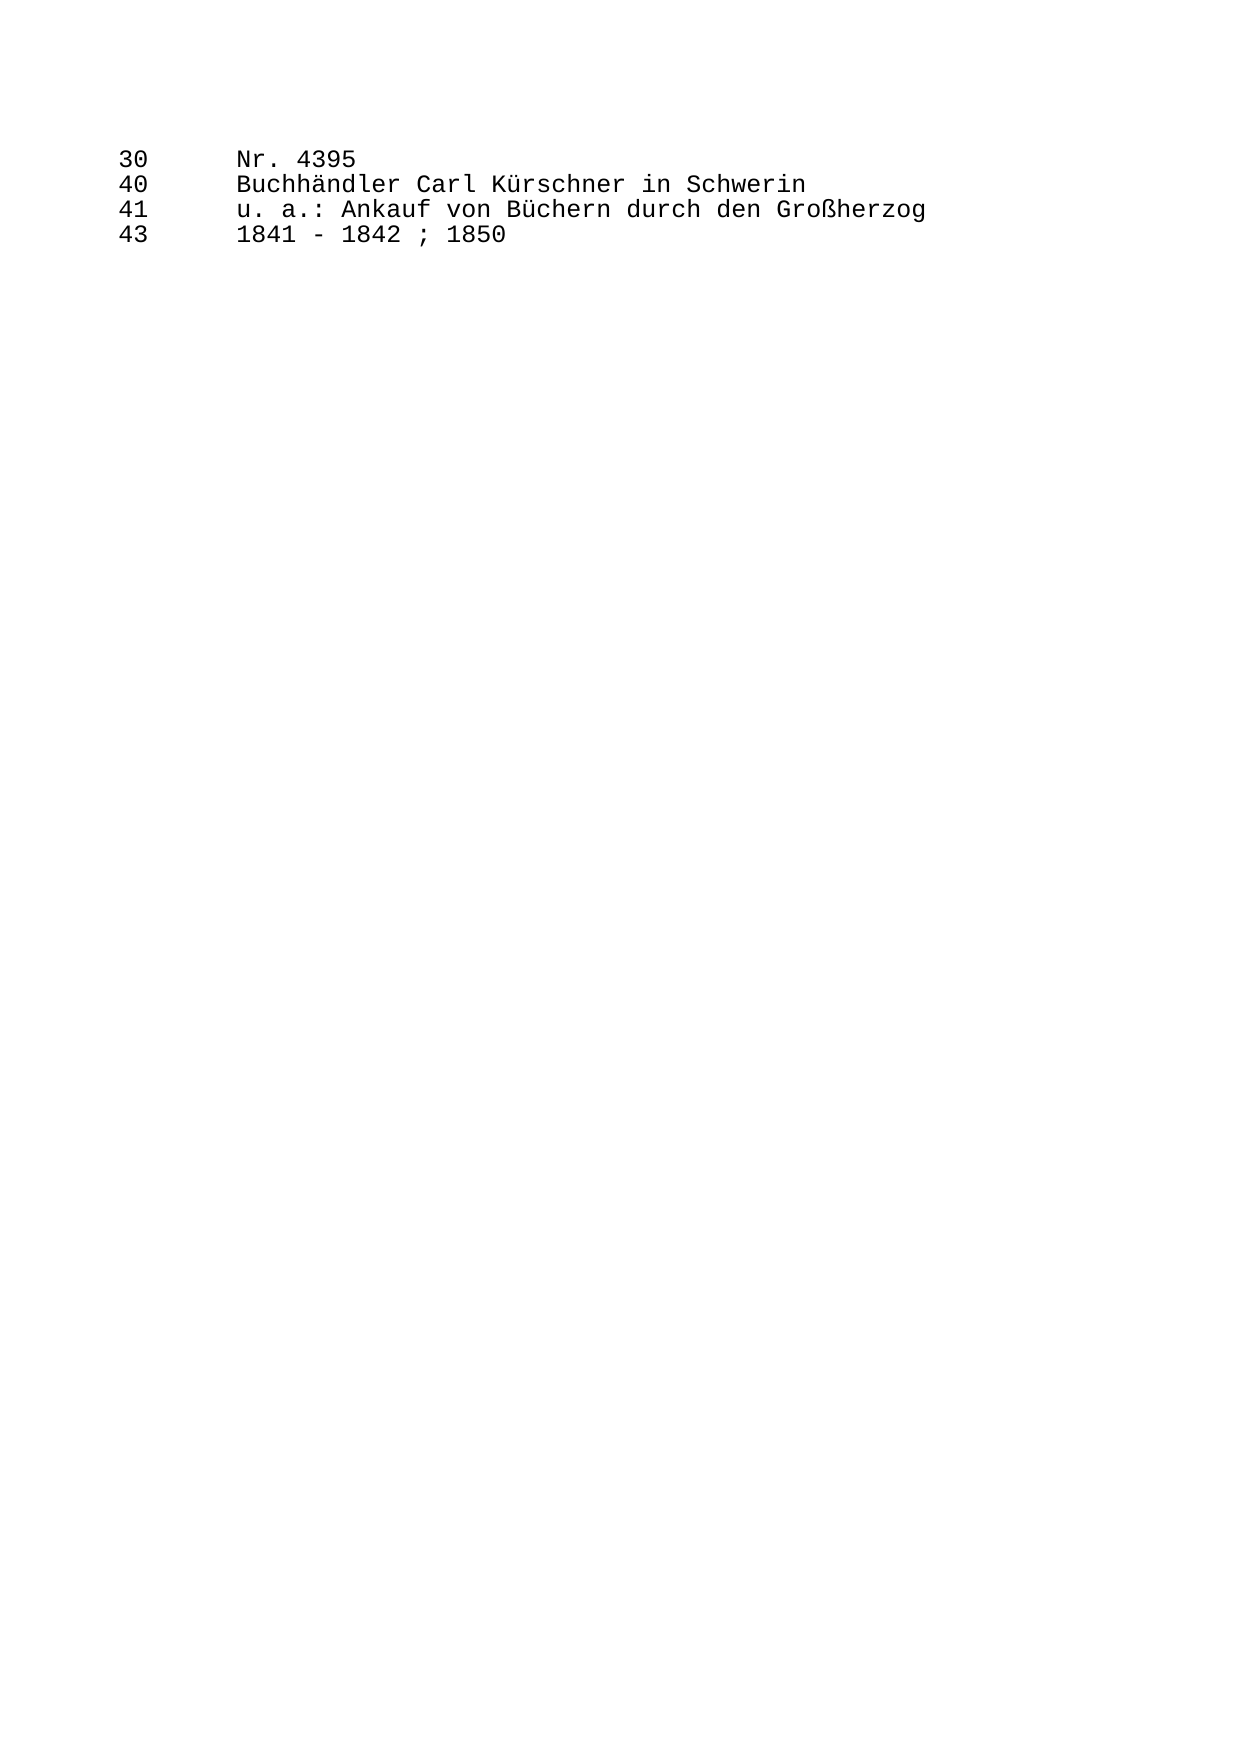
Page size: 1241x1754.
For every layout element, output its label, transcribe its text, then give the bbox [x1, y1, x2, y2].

text 43 1841 - 1842 ; 1850 [118, 223, 1122, 248]
text 40 p[5{s[Buchhändler]s} 2{Carl} 1{Kürschner} in 6{o[Schwerin]o}]p [118, 173, 1122, 198]
text 30 Nr. 4395 [118, 148, 1122, 173]
text 41 u. a.: s[2{Ankauf} von 1{Bücher}]sn durch den Großherzog [118, 198, 1122, 223]
